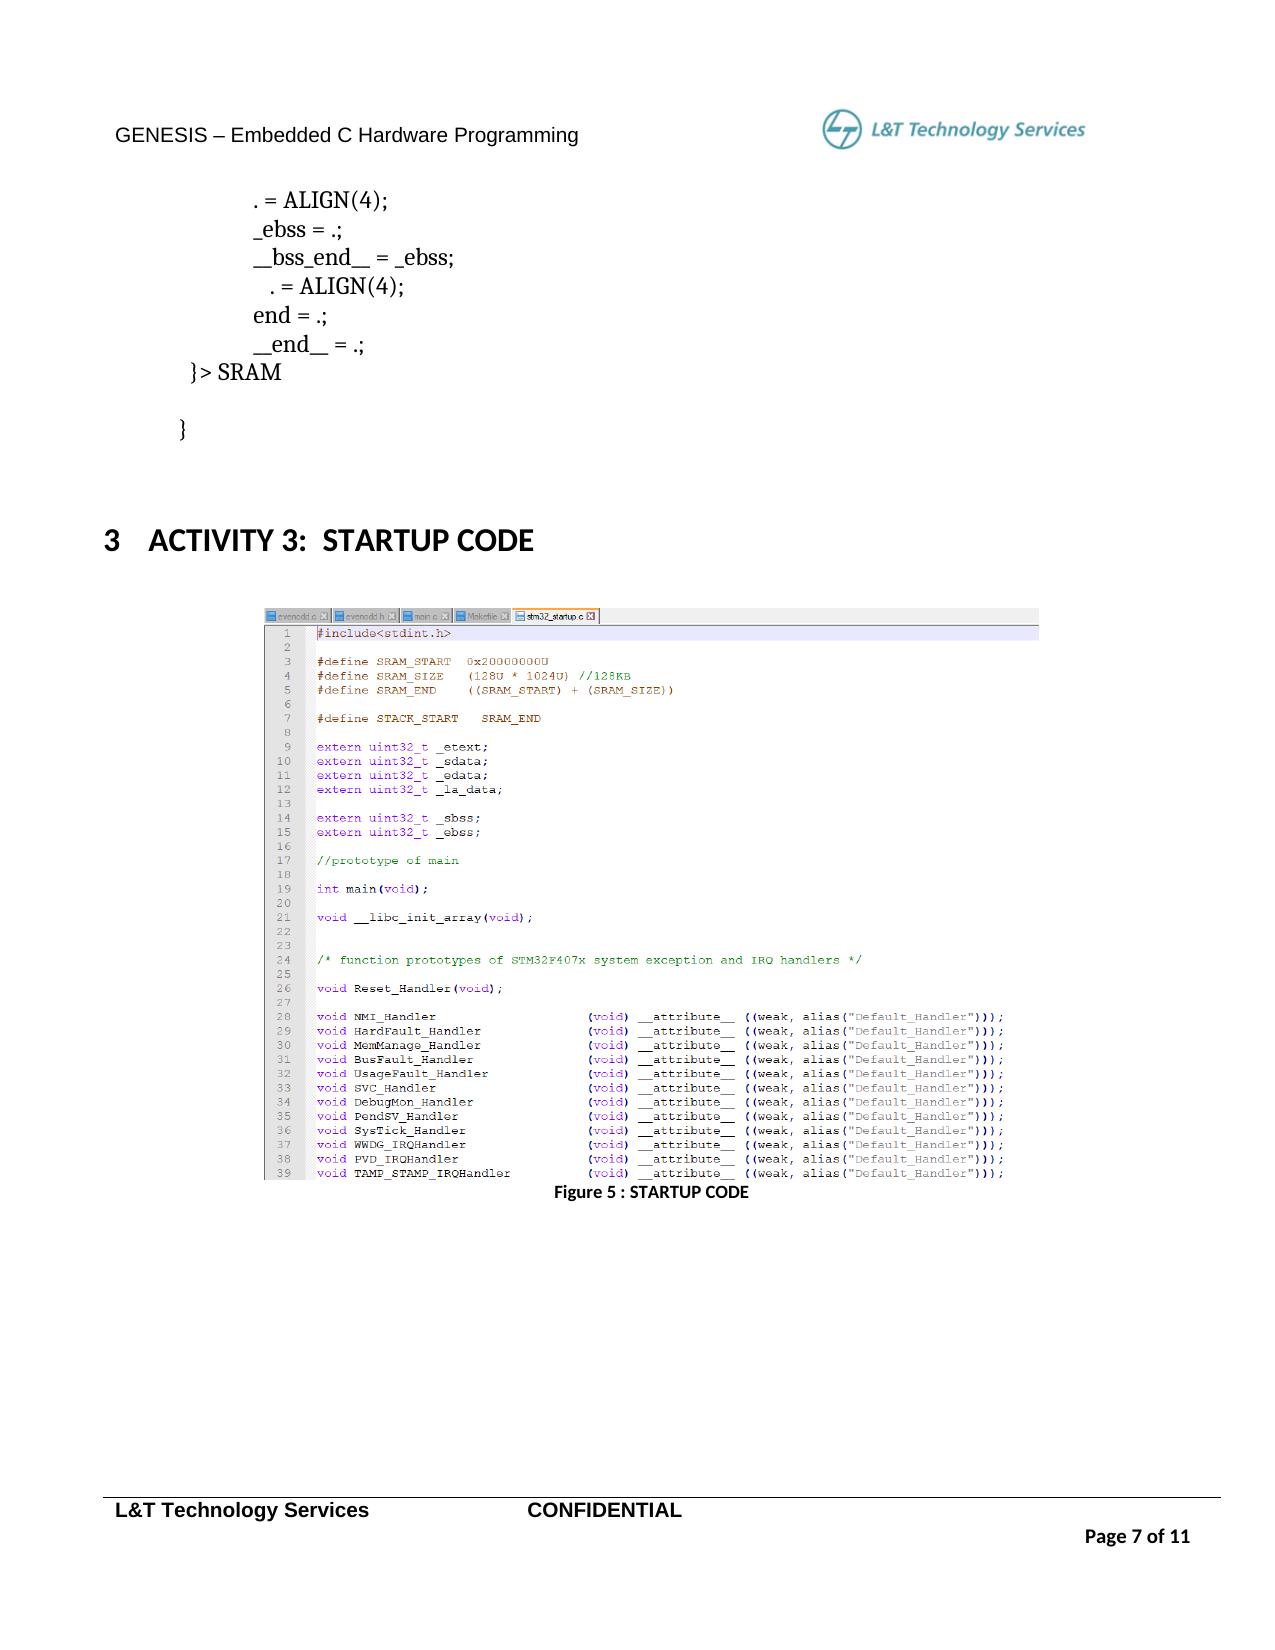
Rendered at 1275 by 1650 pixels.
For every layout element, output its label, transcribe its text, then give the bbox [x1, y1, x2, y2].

picture [820, 98, 1087, 162]
list . = ALIGN(4); [178, 272, 1162, 301]
list . = ALIGN(4); [178, 186, 1162, 214]
subtitle ACTIVITY 3: STARTUP CODE [103, 519, 1162, 559]
picture [264, 608, 1039, 1180]
list }> SRAM [178, 358, 1162, 387]
list __bss_end__ = _ebss; [178, 243, 1162, 272]
list __end__ = .; [178, 329, 1162, 358]
list _ebss = .; [178, 214, 1162, 243]
list } [178, 415, 1162, 444]
list end = .; [178, 301, 1162, 329]
